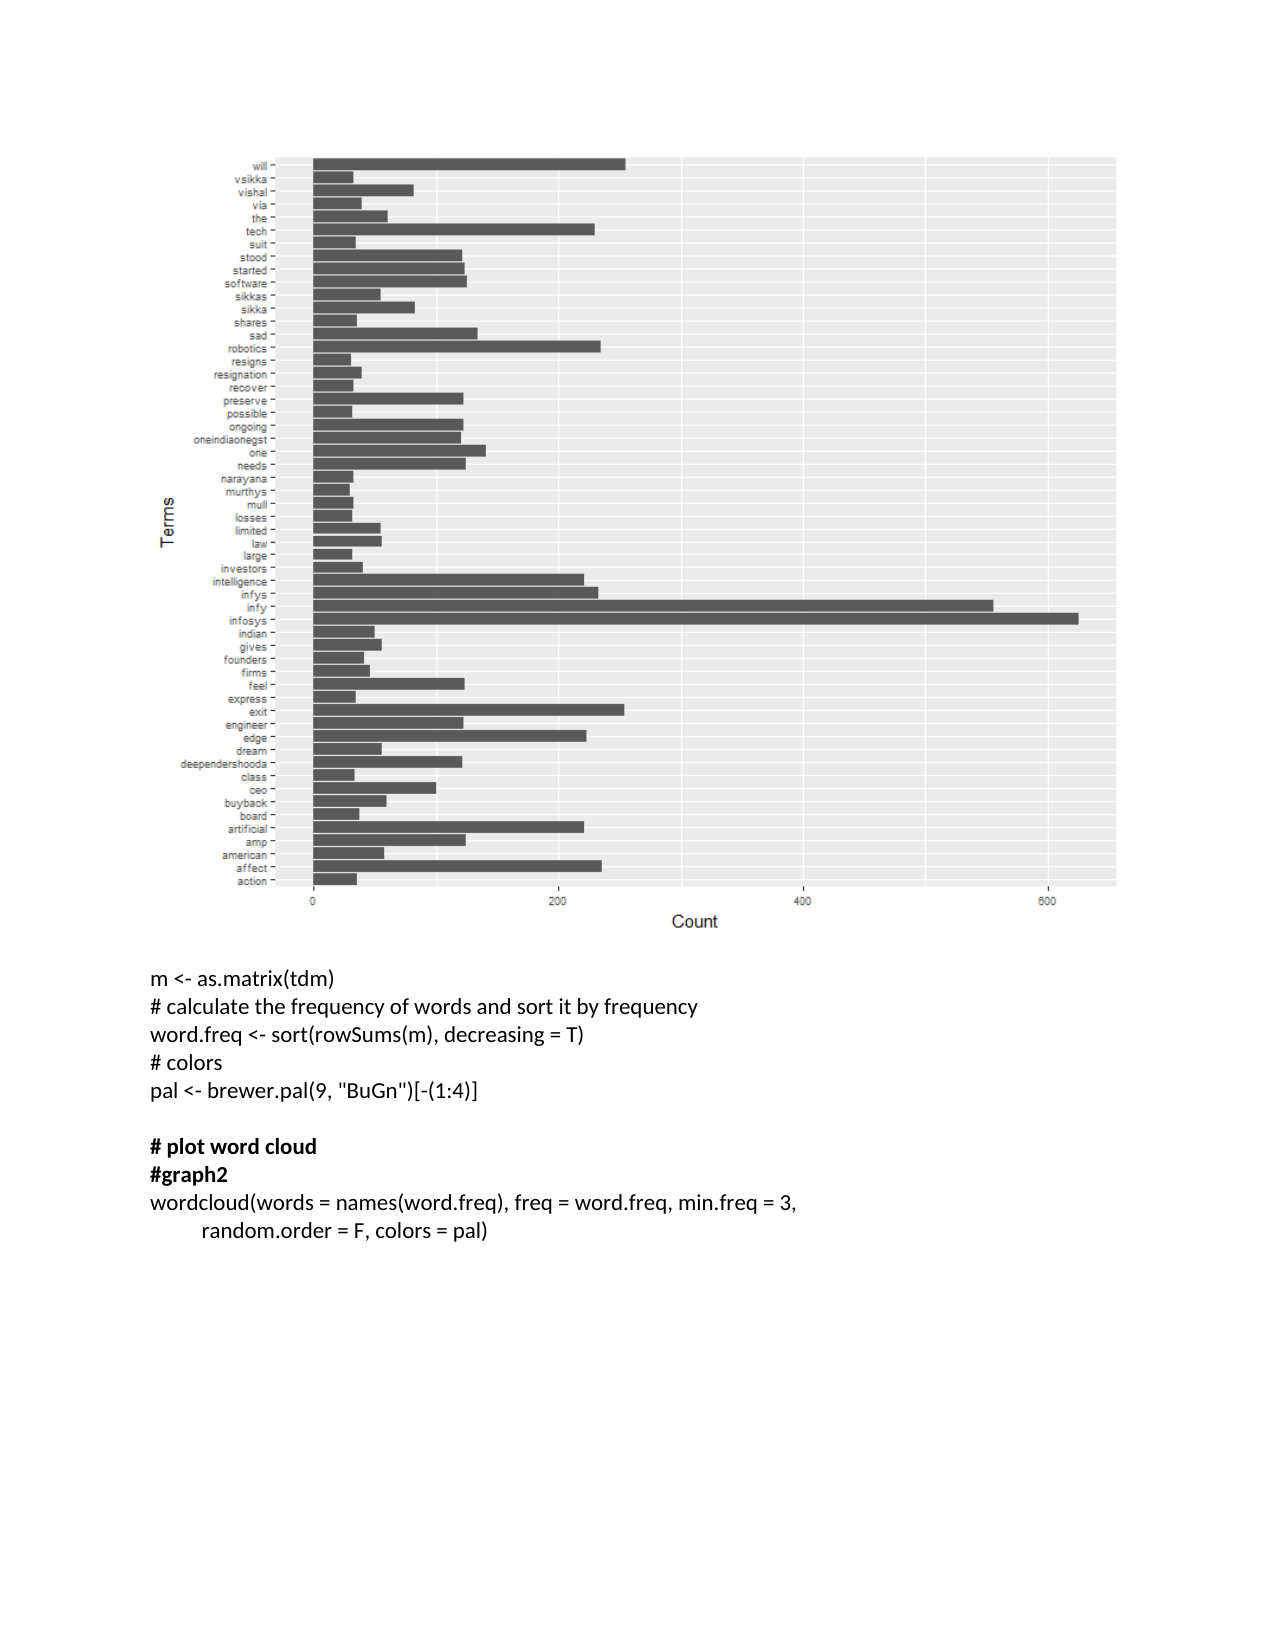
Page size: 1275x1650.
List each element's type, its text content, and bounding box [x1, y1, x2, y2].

text #graph2 [150, 1160, 1125, 1188]
text # plot word cloud [150, 1132, 1125, 1160]
text random.order = F, colors = pal) [150, 1216, 1125, 1244]
text word.freq <- sort(rowSums(m), decreasing = T) [150, 1020, 1125, 1048]
text # calculate the frequency of words and sort it by frequency [150, 992, 1125, 1020]
text wordcloud(words = names(word.freq), freq = word.freq, min.freq = 3, [150, 1188, 1125, 1216]
text # colors [150, 1048, 1125, 1076]
text m <- as.matrix(tdm) [150, 964, 1125, 992]
text pal <- brewer.pal(9, "BuGn")[-(1:4)] [150, 1076, 1125, 1104]
picture [150, 150, 1125, 936]
